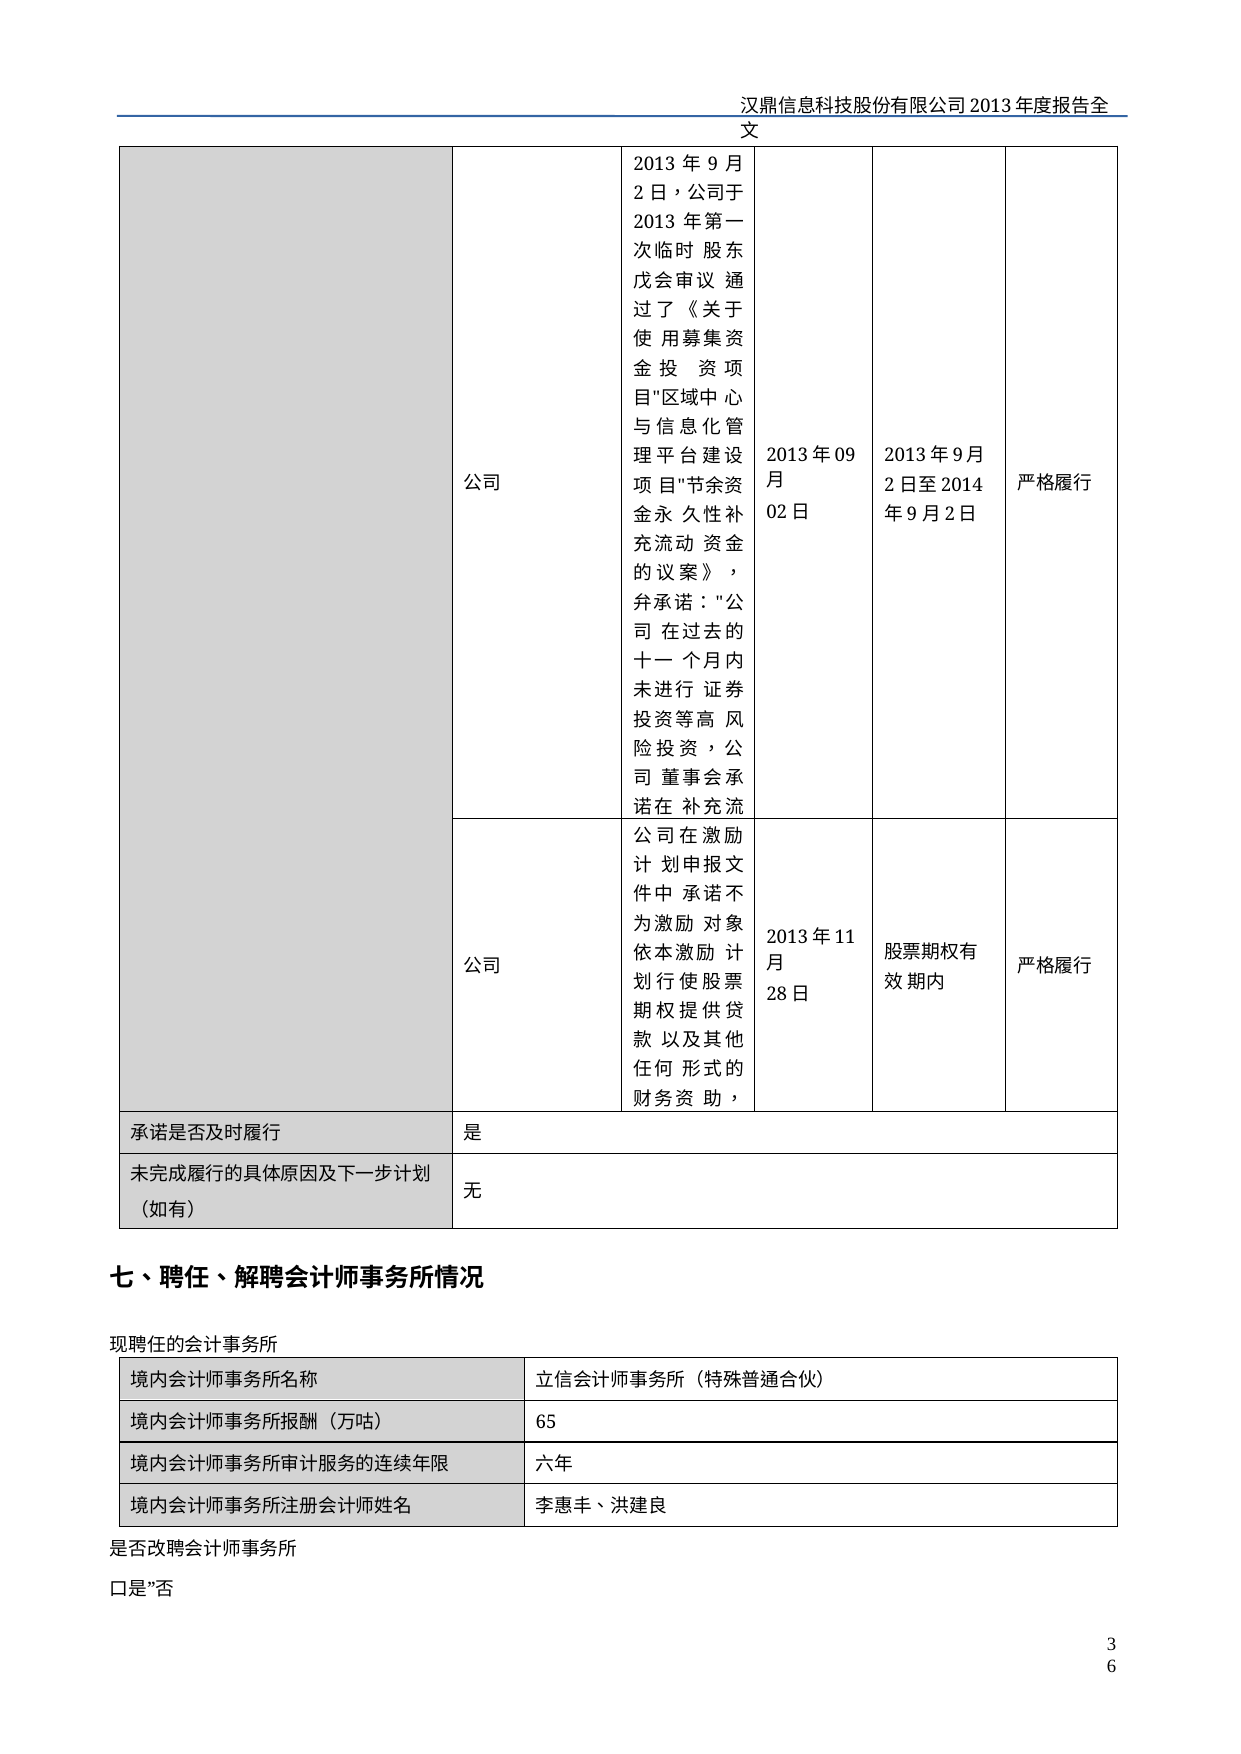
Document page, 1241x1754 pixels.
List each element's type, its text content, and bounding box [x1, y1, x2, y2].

text 是否改聘会计师事务所 [109, 1535, 1127, 1561]
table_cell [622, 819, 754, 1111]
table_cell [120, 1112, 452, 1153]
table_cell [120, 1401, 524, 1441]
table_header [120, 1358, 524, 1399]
text 七、聘任、解聘会计师事务所情况 [109, 1260, 1127, 1294]
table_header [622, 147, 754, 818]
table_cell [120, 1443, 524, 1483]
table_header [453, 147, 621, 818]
text 现聘任的会计事务所 [109, 1331, 1127, 1357]
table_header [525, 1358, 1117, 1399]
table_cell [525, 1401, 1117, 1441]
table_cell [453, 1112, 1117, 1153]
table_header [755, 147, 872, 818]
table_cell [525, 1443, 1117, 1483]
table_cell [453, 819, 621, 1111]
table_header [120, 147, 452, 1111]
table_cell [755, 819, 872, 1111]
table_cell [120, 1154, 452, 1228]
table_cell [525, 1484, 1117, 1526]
text 口是”否 [109, 1575, 1127, 1601]
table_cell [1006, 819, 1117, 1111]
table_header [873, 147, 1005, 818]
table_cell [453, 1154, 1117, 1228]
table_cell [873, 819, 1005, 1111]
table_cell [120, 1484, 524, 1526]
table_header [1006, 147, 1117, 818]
